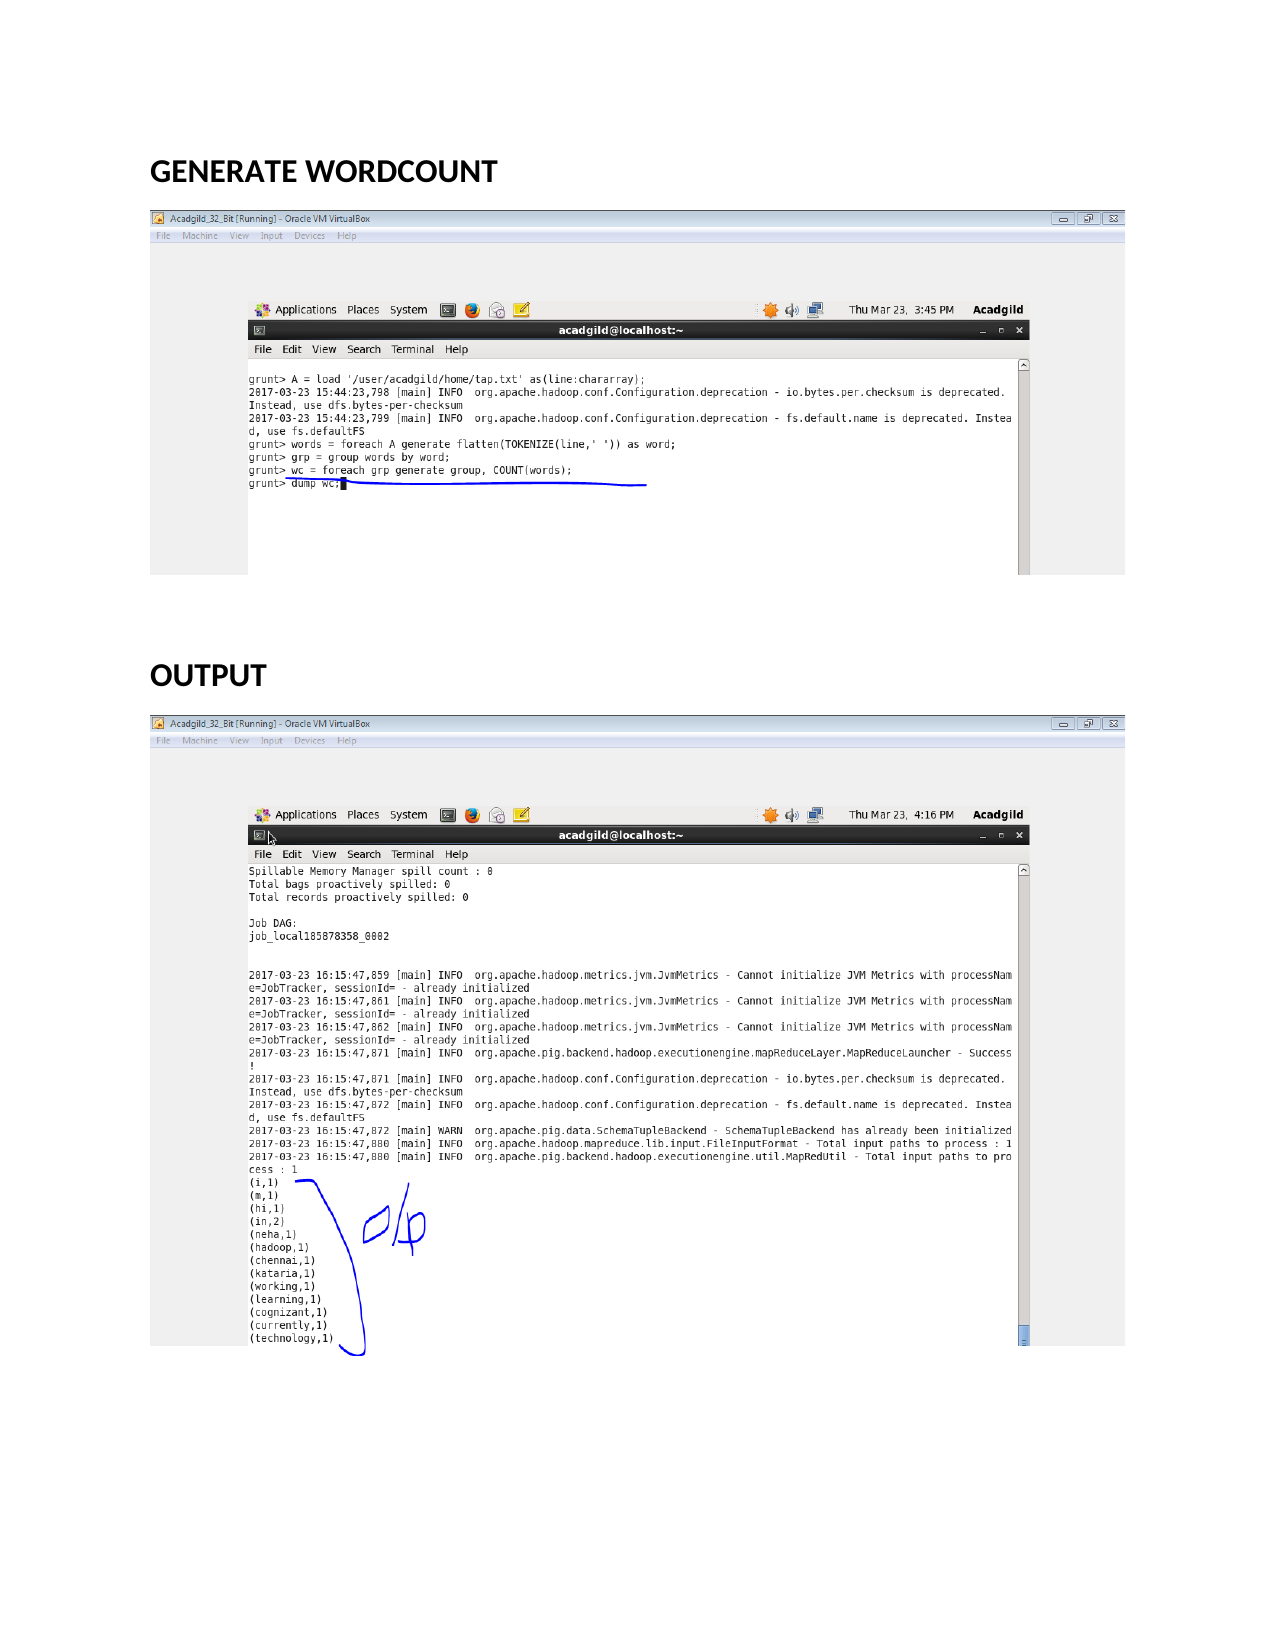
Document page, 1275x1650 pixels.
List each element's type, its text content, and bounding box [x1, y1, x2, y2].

text OUTPUT [150, 654, 1125, 695]
picture [150, 210, 1125, 575]
text GENERATE WORDCOUNT [150, 150, 1125, 191]
picture [150, 715, 1125, 1356]
